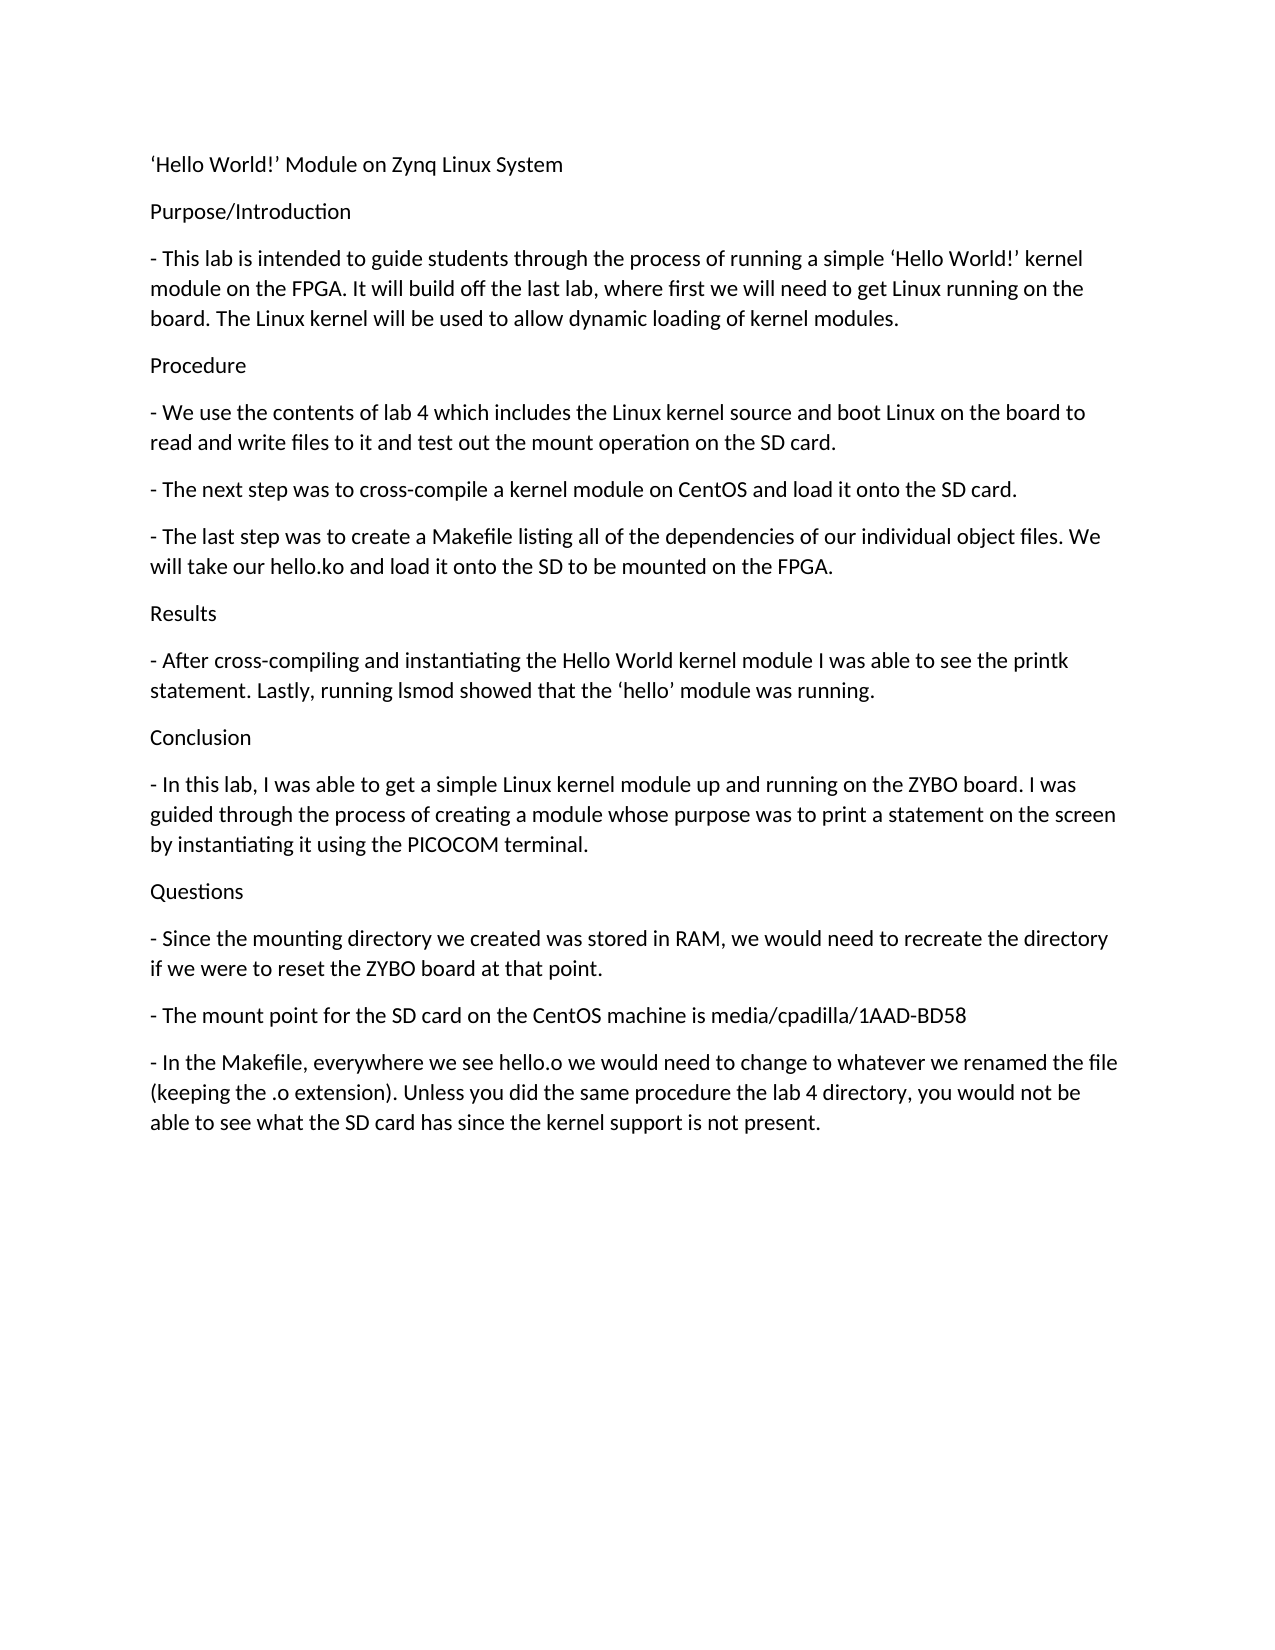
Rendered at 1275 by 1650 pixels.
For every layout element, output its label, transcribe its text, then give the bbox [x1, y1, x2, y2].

text - After cross-compiling and instantiating the Hello World kernel module I was able to see the printk statement. Lastly, running lsmod showed that the ‘hello’ module was running. [150, 646, 1125, 704]
text - The next step was to cross-compile a kernel module on CentOS and load it onto the SD card. [150, 475, 1125, 503]
text Procedure [150, 351, 1125, 379]
text - This lab is intended to guide students through the process of running a simple ‘Hello World!’ kernel module on the FPGA. It will build off the last lab, where first we will need to get Linux running on the board. The Linux kernel will be used to allow dynamic loading of kernel modules. [150, 244, 1125, 332]
text - In the Makefile, everywhere we see hello.o we would need to change to whatever we renamed the file (keeping the .o extension). Unless you did the same procedure the lab 4 directory, you would not be able to see what the SD card has since the kernel support is not present. [150, 1048, 1125, 1136]
text Conclusion [150, 723, 1125, 751]
text - The mount point for the SD card on the CentOS machine is media/cpadilla/1AAD-BD58 [150, 1001, 1125, 1029]
text Questions [150, 877, 1125, 905]
text ‘Hello World!’ Module on Zynq Linux System [150, 150, 1125, 178]
text Purpose/Introduction [150, 197, 1125, 225]
text - The last step was to create a Makefile listing all of the dependencies of our individual object files. We will take our hello.ko and load it onto the SD to be mounted on the FPGA. [150, 522, 1125, 580]
text - In this lab, I was able to get a simple Linux kernel module up and running on the ZYBO board. I was guided through the process of creating a module whose purpose was to print a statement on the screen by instantiating it using the PICOCOM terminal. [150, 770, 1125, 858]
text - Since the mounting directory we created was stored in RAM, we would need to recreate the directory if we were to reset the ZYBO board at that point. [150, 924, 1125, 982]
text - We use the contents of lab 4 which includes the Linux kernel source and boot Linux on the board to read and write files to it and test out the mount operation on the SD card. [150, 398, 1125, 456]
text Results [150, 599, 1125, 627]
